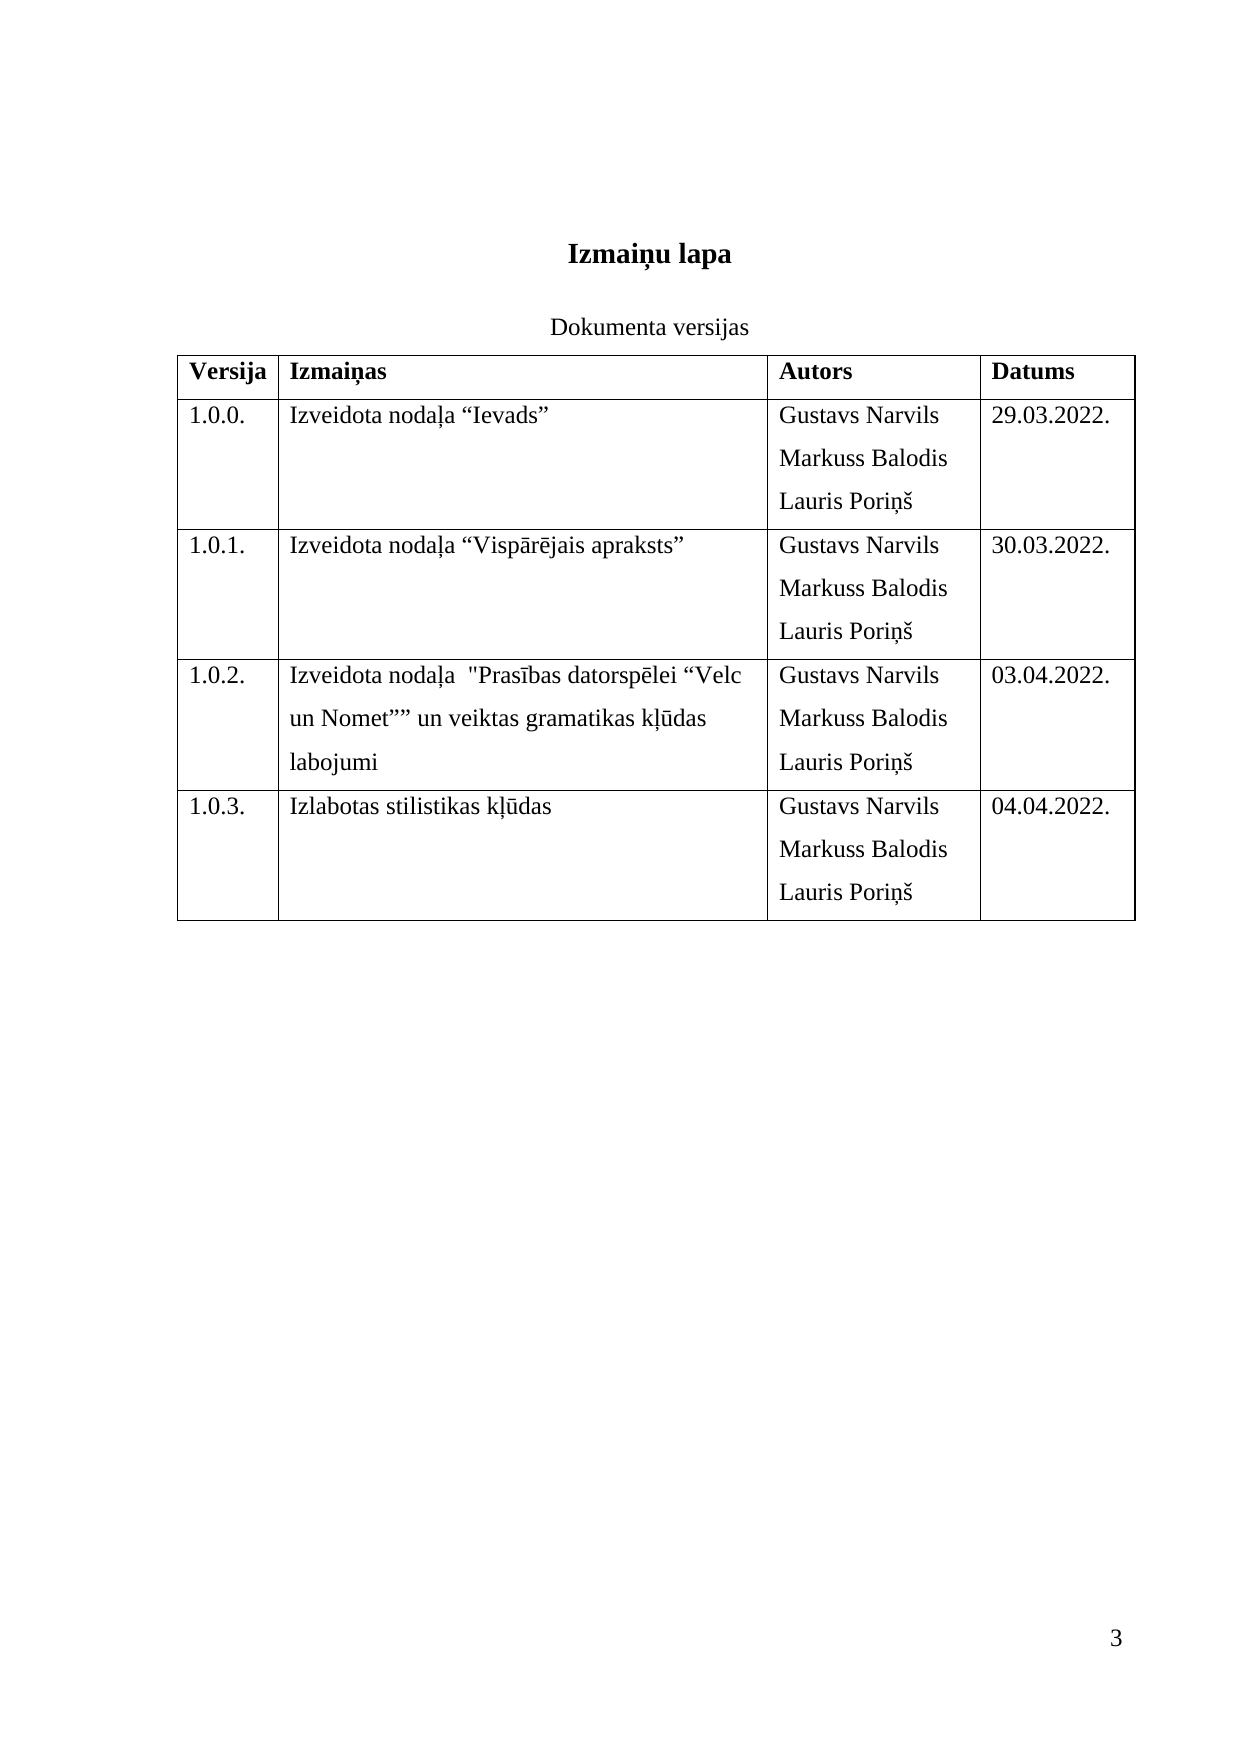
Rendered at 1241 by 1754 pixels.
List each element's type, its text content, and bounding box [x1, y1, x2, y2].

table_cell 1.0.2. [178, 660, 278, 790]
table_cell Izveidota nodaļa “Ievads” [279, 400, 767, 529]
table_header Autors [768, 356, 980, 399]
table_cell 1.0.3. [178, 791, 278, 920]
table_cell Gustavs Narvils Markuss Balodis Lauris Poriņš [768, 660, 980, 790]
subtitle Izmaiņu lapa [177, 236, 1122, 270]
table_cell 29.03.2022. [981, 400, 1134, 529]
table_header Versija [178, 356, 278, 399]
table_header Datums [981, 356, 1134, 399]
table_cell 03.04.2022. [981, 660, 1134, 790]
table_cell 04.04.2022. [981, 791, 1134, 920]
table_cell 1.0.1. [178, 530, 278, 659]
table_cell Izveidota nodaļa "Prasības datorspēlei “Velc un Nomet”” un veiktas gramatikas kļūdas labojumi [279, 660, 767, 790]
table_cell Izveidota nodaļa “Vispārējais apraksts” [279, 530, 767, 659]
table_cell 30.03.2022. [981, 530, 1134, 659]
table_cell Gustavs Narvils Markuss Balodis Lauris Poriņš [768, 791, 980, 920]
table_cell 1.0.0. [178, 400, 278, 529]
text Dokumenta versijas [177, 312, 1122, 340]
table_cell Izlabotas stilistikas kļūdas [279, 791, 767, 920]
table_header Izmaiņas [279, 356, 767, 399]
table_cell Gustavs Narvils Markuss Balodis Lauris Poriņš [768, 400, 980, 529]
table_cell Gustavs Narvils Markuss Balodis Lauris Poriņš [768, 530, 980, 659]
